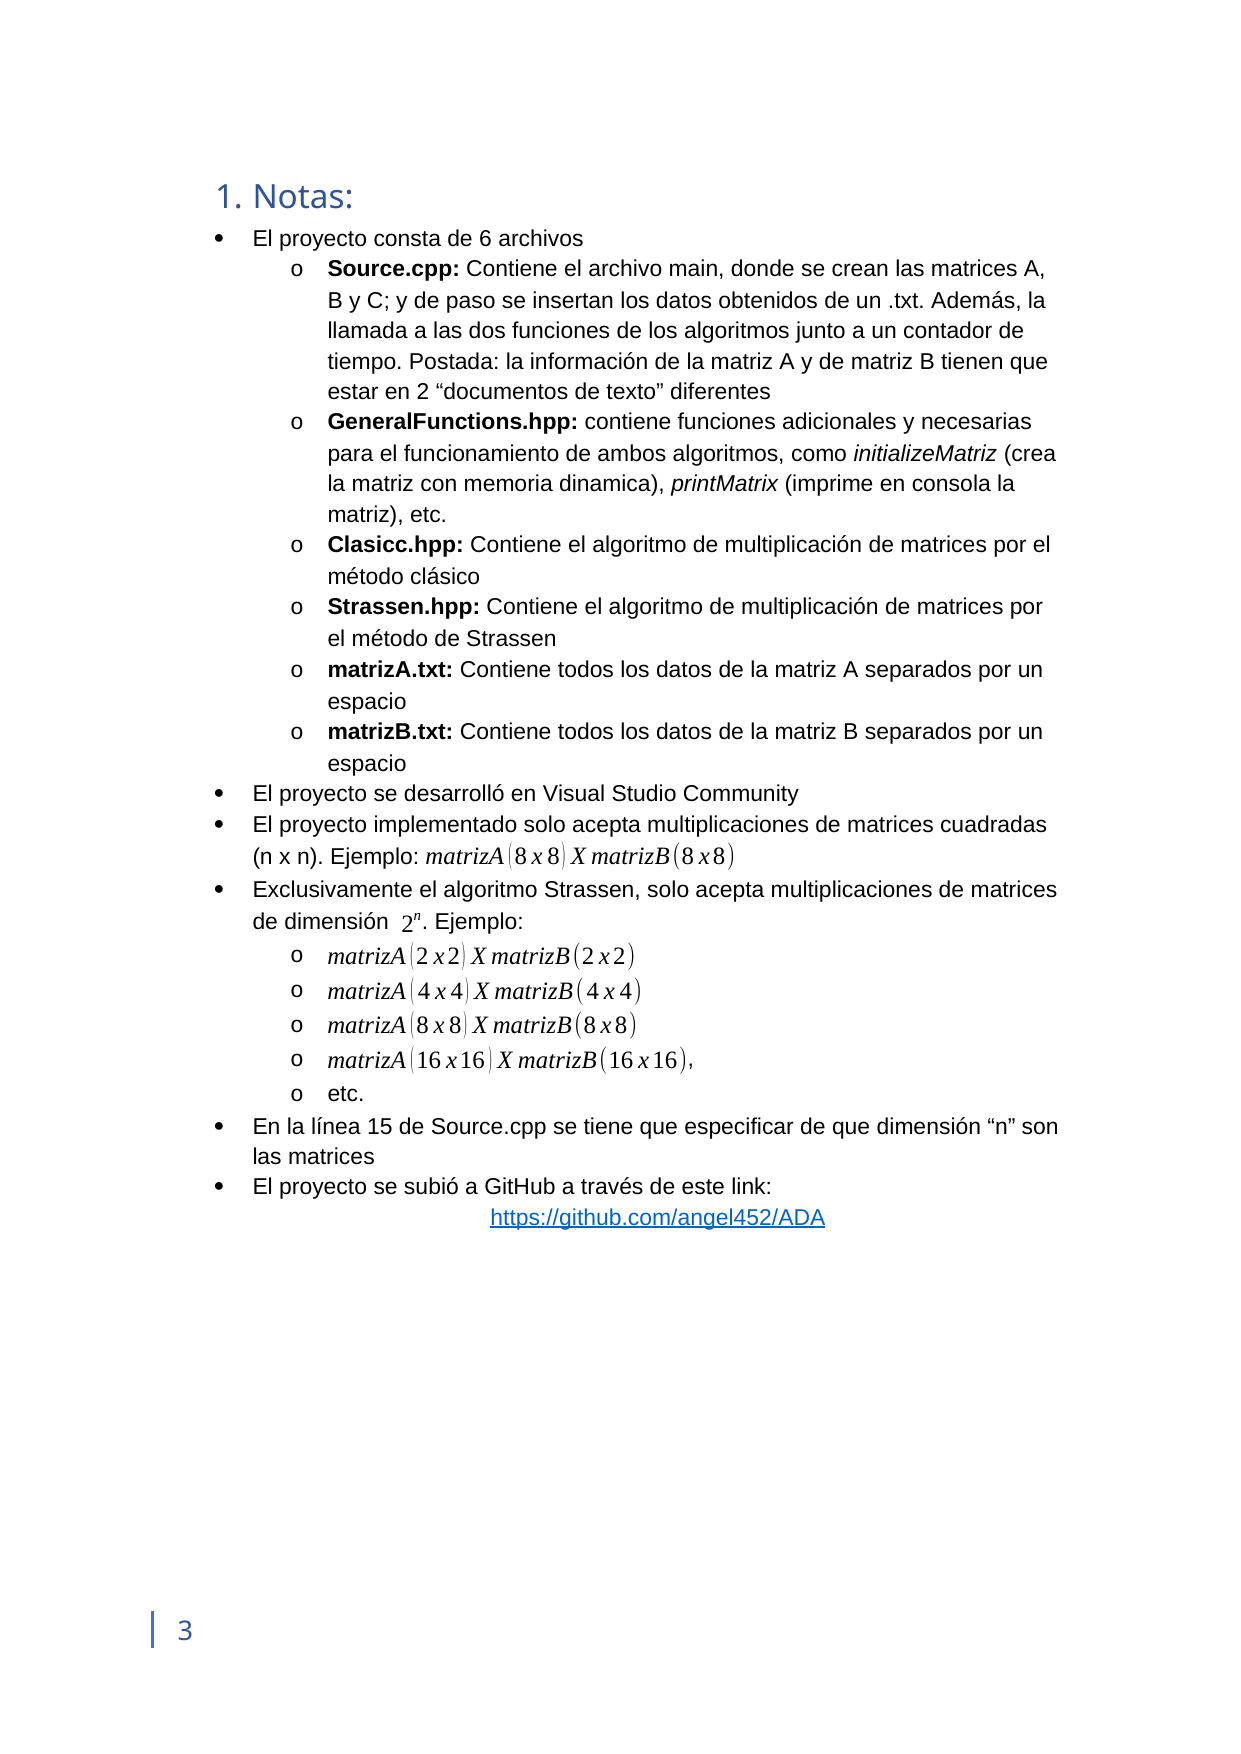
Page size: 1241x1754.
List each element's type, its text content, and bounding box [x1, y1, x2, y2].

list El proyecto implementado solo acepta multiplicaciones de matrices cuadradas (n x n). Ejemplo: [215, 811, 1063, 872]
subtitle Notas: [215, 173, 1063, 218]
list El proyecto se subió a GitHub a través de este link: [215, 1173, 1063, 1199]
list matrizA.txt: Contiene todos los datos de la matriz A separados por un espacio [290, 656, 1063, 714]
list https://github.com/angel452/ADA [252, 1203, 1063, 1230]
list etc. [290, 1080, 1063, 1109]
list Clasicc.hpp: Contiene el algoritmo de multiplicación de matrices por el método clásico [290, 531, 1063, 589]
list Strassen.hpp: Contiene el algoritmo de multiplicación de matrices por el método de Strassen [290, 593, 1063, 652]
list En la línea 15 de Source.cpp se tiene que especificar de que dimensión “n” son las matrices [215, 1113, 1063, 1169]
list GeneralFunctions.hpp: contiene funciones adicionales y necesarias para el funcionamiento de ambos algoritmos, como initializeMatriz (crea la matriz con memoria dinamica), printMatrix (imprime en consola la matriz), etc. [290, 408, 1063, 527]
list Source.cpp: Contiene el archivo main, donde se crean las matrices A, B y C; y de paso se insertan los datos obtenidos de un .txt. Además, la llamada a las dos funciones de los algoritmos junto a un contador de tiempo. Postada: la información de la matriz A y de matriz B tienen que estar en 2 “documentos de texto” diferentes [290, 255, 1063, 404]
list , [290, 1045, 1063, 1076]
list El proyecto se desarrolló en Visual Studio Community [215, 780, 1063, 807]
list Exclusivamente el algoritmo Strassen, solo acepta multiplicaciones de matrices de dimensión . Ejemplo: [215, 876, 1063, 937]
list El proyecto consta de 6 archivos [215, 225, 1063, 251]
list matrizB.txt: Contiene todos los datos de la matriz B separados por un espacio [290, 718, 1063, 777]
